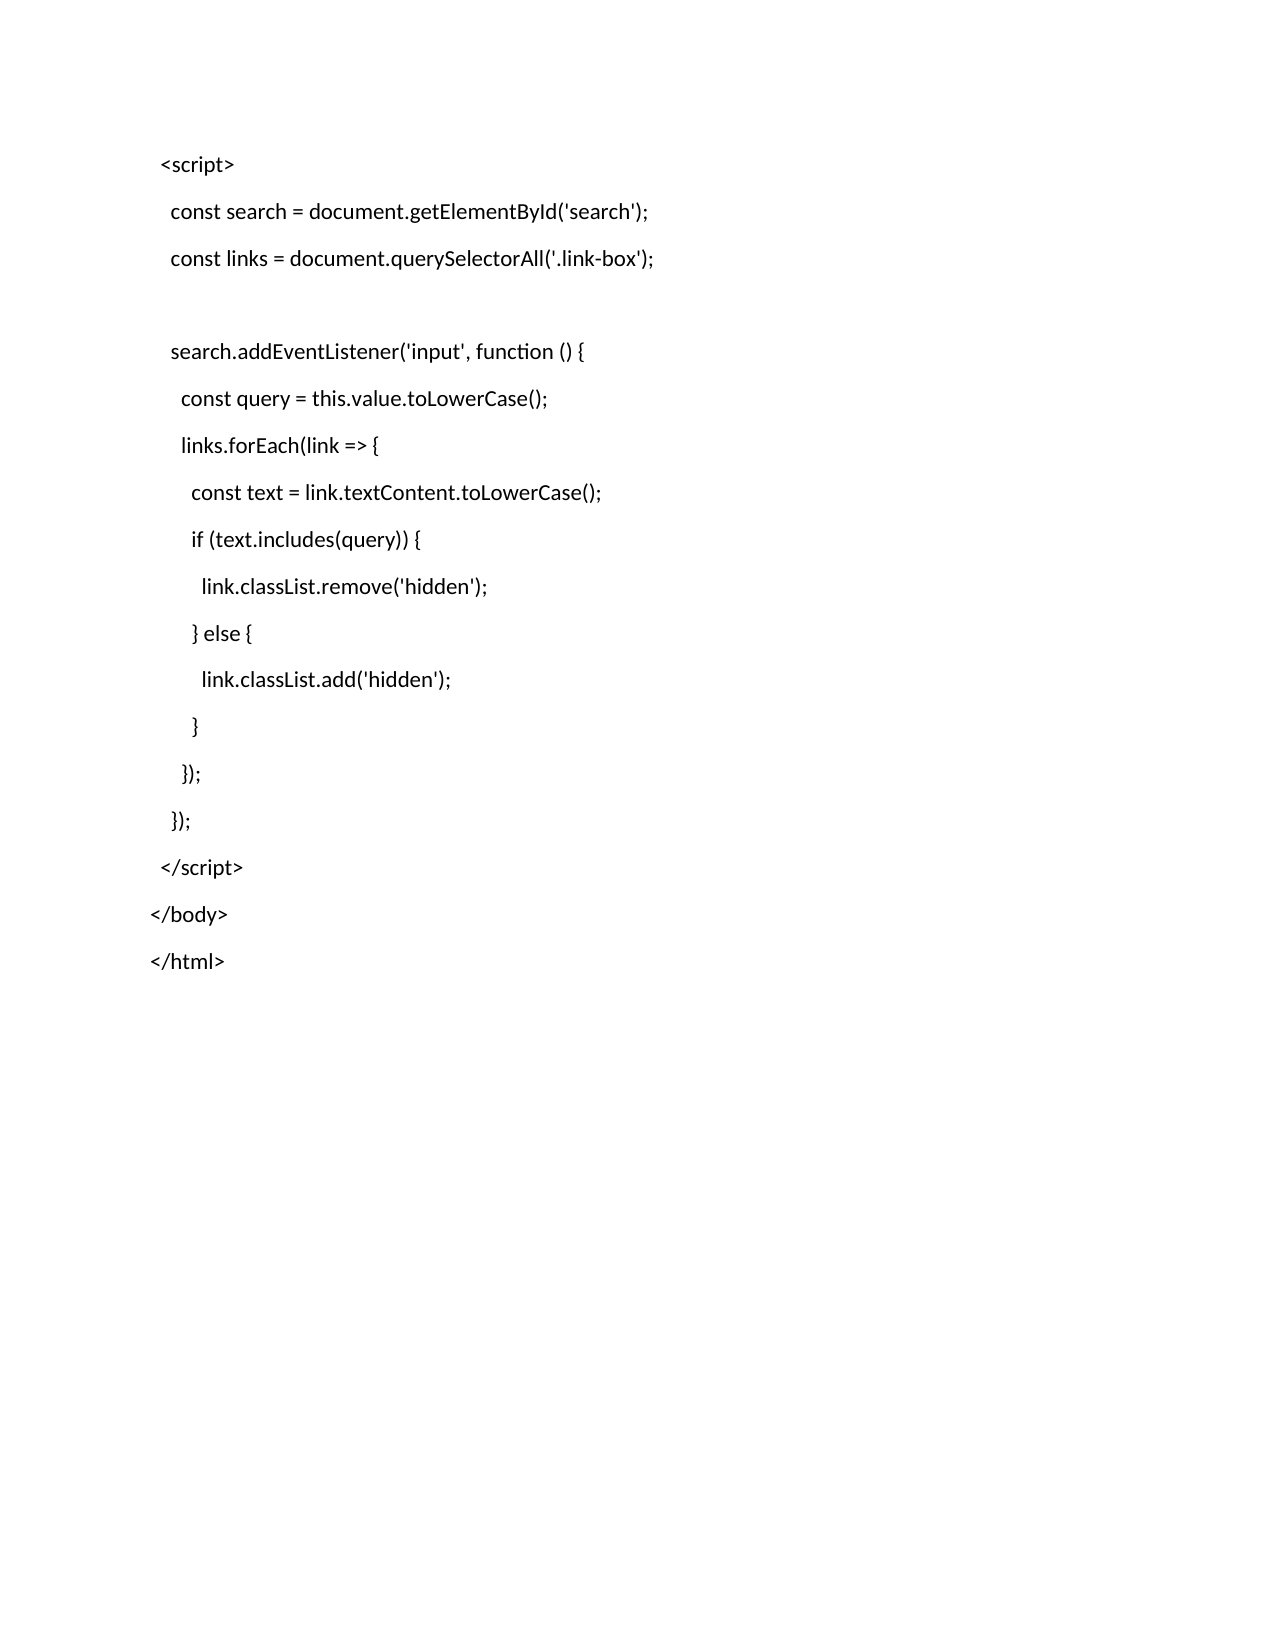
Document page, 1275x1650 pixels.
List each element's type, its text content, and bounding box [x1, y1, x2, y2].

text </script> [150, 853, 1125, 881]
text </body> [150, 900, 1125, 928]
text const text = link.textContent.toLowerCase(); [150, 478, 1125, 506]
text const query = this.value.toLowerCase(); [150, 384, 1125, 412]
text search.addEventListener('input', function () { [150, 337, 1125, 366]
text }); [150, 759, 1125, 787]
text link.classList.add('hidden'); [150, 666, 1125, 694]
text <script> [150, 150, 1125, 178]
text } [150, 712, 1125, 741]
text if (text.includes(query)) { [150, 525, 1125, 553]
text }); [150, 806, 1125, 834]
text const search = document.getElementById('search'); [150, 197, 1125, 225]
text links.forEach(link => { [150, 431, 1125, 459]
text </html> [150, 947, 1125, 975]
text const links = document.querySelectorAll('.link-box'); [150, 244, 1125, 272]
text } else { [150, 619, 1125, 647]
text link.classList.remove('hidden'); [150, 572, 1125, 600]
